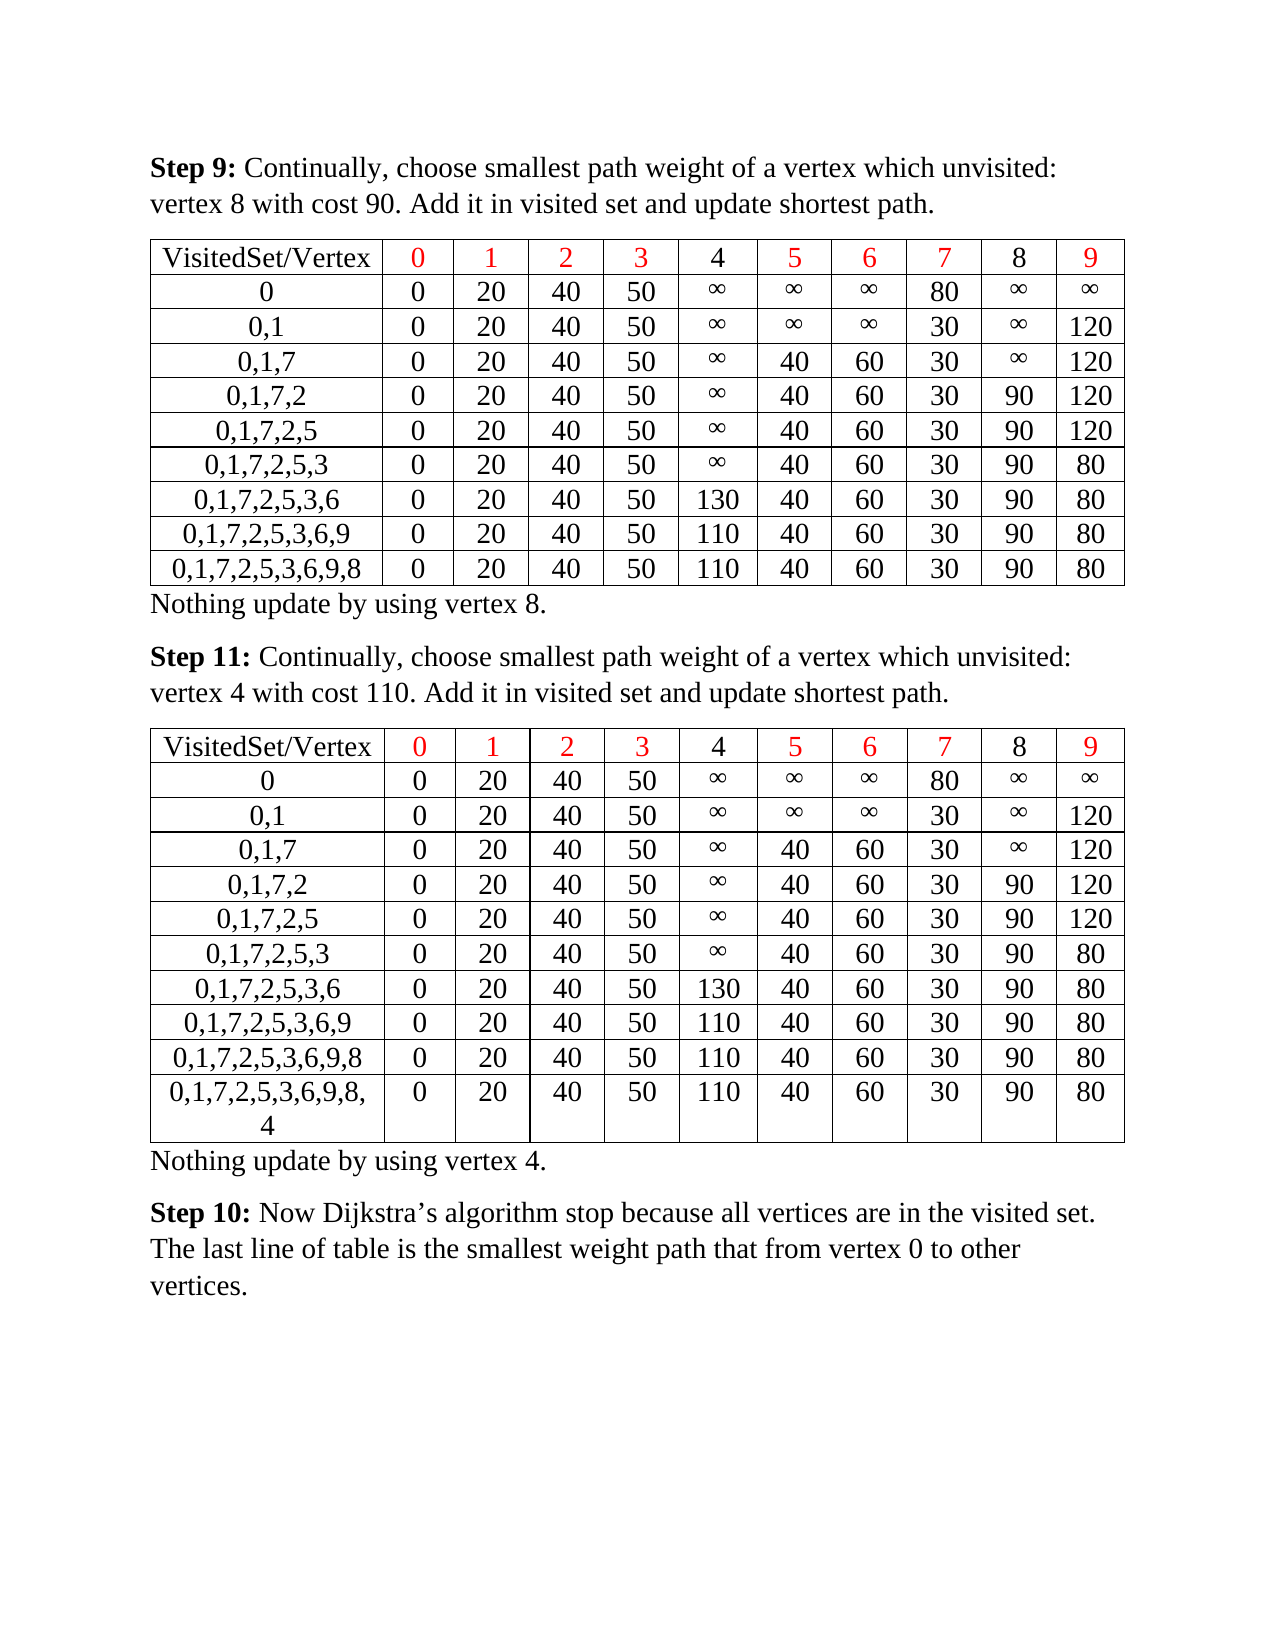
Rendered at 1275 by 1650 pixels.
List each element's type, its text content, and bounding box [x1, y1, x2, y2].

table_cell 60 [832, 344, 906, 377]
table_cell 50 [604, 344, 678, 377]
table_cell 0,1,7,2,5,3,6,9,8 [151, 1040, 384, 1073]
table_cell 60 [832, 378, 906, 412]
table_cell 40 [758, 1040, 832, 1073]
table_cell 80 [1057, 1040, 1124, 1073]
table_cell 20 [456, 1075, 529, 1142]
table_cell 50 [605, 1005, 679, 1039]
table_cell 0 [383, 275, 453, 308]
table_cell 30 [907, 344, 981, 377]
table_header 0 [383, 240, 453, 273]
table_cell 0,1,7 [151, 833, 384, 866]
table_cell 60 [833, 971, 907, 1004]
table_cell 0 [385, 971, 455, 1004]
table_header 4 [679, 240, 757, 273]
table_cell 60 [833, 936, 907, 970]
table_header 6 [832, 240, 906, 273]
table_cell 50 [605, 936, 679, 970]
table_cell 30 [907, 378, 981, 412]
table_cell 0,1,7,2,5,3 [151, 448, 382, 481]
table_cell 40 [758, 936, 832, 970]
table_cell 40 [758, 344, 831, 377]
table_cell [833, 763, 907, 797]
table_cell 90 [982, 971, 1056, 1004]
table_cell 0 [383, 551, 453, 585]
table_cell [758, 275, 831, 308]
table_cell [679, 448, 757, 481]
table_cell 0 [383, 413, 453, 446]
table_cell 40 [531, 867, 604, 901]
table_cell 90 [982, 1075, 1056, 1142]
table_header 2 [529, 240, 603, 273]
table_cell 60 [833, 1005, 907, 1039]
table_cell 40 [531, 833, 604, 866]
table_cell 40 [529, 448, 603, 481]
table_cell 0 [383, 378, 453, 412]
table_cell 0 [385, 936, 455, 970]
table_cell 50 [605, 763, 679, 797]
table_cell 40 [531, 902, 604, 935]
table_cell 0,1,7,2,5,3,6,9,8,4 [151, 1075, 384, 1142]
table_cell 90 [982, 551, 1056, 585]
table_cell 80 [1057, 482, 1124, 516]
table_cell 30 [908, 1075, 981, 1142]
table_cell 60 [833, 833, 907, 866]
table_header 5 [758, 240, 831, 273]
table_cell 120 [1057, 344, 1124, 377]
table_cell [680, 902, 757, 935]
table_cell 110 [680, 1005, 757, 1039]
table_cell 0 [385, 902, 455, 935]
table_cell 50 [605, 833, 679, 866]
table_cell 60 [833, 867, 907, 901]
table_cell 40 [758, 517, 831, 550]
table_cell 30 [908, 867, 981, 901]
table_cell 50 [605, 798, 679, 831]
table_cell 40 [531, 1075, 604, 1142]
table_cell 20 [454, 344, 528, 377]
table_cell 20 [454, 517, 528, 550]
text Nothing update by using vertex 4. [150, 1143, 1125, 1176]
table_cell 50 [605, 971, 679, 1004]
table_cell 0,1,7,2,5 [151, 902, 384, 935]
table_cell 90 [982, 936, 1056, 970]
table_cell [679, 413, 757, 446]
table_cell 40 [758, 413, 831, 446]
table_cell 20 [456, 1040, 529, 1073]
table_cell 0 [151, 275, 382, 308]
table_cell 40 [758, 902, 832, 935]
table_cell 50 [605, 1040, 679, 1073]
table_cell [1057, 275, 1124, 308]
table_cell 0,1,7,2,5,3,6,9 [151, 517, 382, 550]
table_cell 40 [758, 448, 831, 481]
table_cell 120 [1057, 309, 1124, 343]
table_header 5 [758, 729, 832, 762]
table_cell 0,1,7,2,5,3,6,9,8 [151, 551, 382, 585]
table_cell 40 [758, 971, 832, 1004]
table_cell 40 [529, 275, 603, 308]
text Nothing update by using vertex 8. [150, 586, 1125, 619]
table_cell 40 [531, 1005, 604, 1039]
text Step 11: Continually, choose smallest path weight of a vertex which unvisited: vertex 4 with cost 110. Add it in visited set and update shortest path. [150, 639, 1125, 708]
table_cell 90 [982, 1005, 1056, 1039]
table_cell 0,1,7,2 [151, 867, 384, 901]
table_cell [680, 763, 757, 797]
table_cell 0 [151, 763, 384, 797]
table_cell 60 [833, 1075, 907, 1142]
table_cell 30 [908, 936, 981, 970]
table_header 1 [454, 240, 528, 273]
table_cell [982, 344, 1056, 377]
table_cell 0 [383, 309, 453, 343]
table_cell [982, 275, 1056, 308]
table_cell 20 [456, 833, 529, 866]
table_cell 50 [604, 275, 678, 308]
table_cell 20 [456, 936, 529, 970]
table_cell [982, 309, 1056, 343]
table_cell 0,1,7,2,5,3 [151, 936, 384, 970]
table_cell 60 [832, 448, 906, 481]
table_cell 0,1,7,2,5,3,6 [151, 971, 384, 1004]
table_cell [679, 378, 757, 412]
table_cell 30 [908, 1040, 981, 1073]
text Step 10: Now Dijkstra’s algorithm stop because all vertices are in the visited set. The last line of table is the smallest weight path that from vertex 0 to other vertices. [150, 1195, 1125, 1301]
table_cell 50 [605, 867, 679, 901]
table_cell 20 [456, 763, 529, 797]
table_cell 30 [907, 551, 981, 585]
table_cell [679, 344, 757, 377]
table_cell [982, 798, 1056, 831]
table_cell 90 [982, 378, 1056, 412]
table_header 0 [385, 729, 455, 762]
table_cell [679, 275, 757, 308]
table_cell 50 [604, 413, 678, 446]
table_cell 0,1,7,2,5,3,6,9 [151, 1005, 384, 1039]
table_cell 40 [529, 309, 603, 343]
table_cell 30 [907, 309, 981, 343]
table_cell 0 [385, 763, 455, 797]
table_cell 60 [833, 902, 907, 935]
table_cell 60 [833, 1040, 907, 1073]
table_cell 0 [385, 1040, 455, 1073]
table_cell 30 [907, 413, 981, 446]
table_cell 20 [454, 448, 528, 481]
table_cell 0 [383, 482, 453, 516]
table_cell 20 [454, 378, 528, 412]
table_cell 130 [679, 482, 757, 516]
table_cell 90 [982, 482, 1056, 516]
table_cell [680, 867, 757, 901]
table_cell 0,1,7,2,5,3,6 [151, 482, 382, 516]
table_cell 20 [454, 482, 528, 516]
table_cell 0 [385, 798, 455, 831]
table_cell 40 [529, 344, 603, 377]
table_cell 40 [531, 763, 604, 797]
table_cell 40 [531, 936, 604, 970]
table_cell 50 [604, 517, 678, 550]
table_cell 20 [456, 1005, 529, 1039]
table_cell 80 [907, 275, 981, 308]
table_cell 50 [604, 378, 678, 412]
table_cell 80 [1057, 551, 1124, 585]
table_cell 80 [1057, 1005, 1124, 1039]
table_cell [982, 833, 1056, 866]
table_header 6 [833, 729, 907, 762]
table_cell 90 [982, 867, 1056, 901]
table_cell 80 [1057, 936, 1124, 970]
table_cell 40 [758, 1075, 832, 1142]
table_cell 30 [908, 798, 981, 831]
table_cell 60 [832, 413, 906, 446]
table_cell 50 [605, 1075, 679, 1142]
table_cell 110 [679, 517, 757, 550]
table_cell [680, 833, 757, 866]
table_cell 40 [531, 1040, 604, 1073]
table_cell [1057, 763, 1124, 797]
table_cell 80 [1057, 1075, 1124, 1142]
table_cell 40 [758, 482, 831, 516]
table_cell 80 [908, 763, 981, 797]
table_cell 40 [531, 971, 604, 1004]
table_cell 50 [605, 902, 679, 935]
table_cell 30 [908, 971, 981, 1004]
table_header 8 [982, 729, 1056, 762]
table_cell [982, 763, 1056, 797]
table_cell [832, 309, 906, 343]
table_header VisitedSet/Vertex [151, 729, 384, 762]
table_cell 0,1,7,2,5 [151, 413, 382, 446]
table_cell 110 [680, 1040, 757, 1073]
table_cell 40 [531, 798, 604, 831]
table_cell 0,1 [151, 798, 384, 831]
table_cell 40 [758, 833, 832, 866]
table_header 9 [1057, 729, 1124, 762]
table_cell 40 [758, 551, 831, 585]
table_cell 50 [604, 482, 678, 516]
table_cell 20 [454, 309, 528, 343]
table_cell 0 [385, 1075, 455, 1142]
table_cell 20 [454, 551, 528, 585]
table_header 3 [605, 729, 679, 762]
table_cell 60 [832, 551, 906, 585]
table_header 2 [531, 729, 604, 762]
table_cell [832, 275, 906, 308]
table_cell 120 [1057, 833, 1124, 866]
table_cell 0 [383, 448, 453, 481]
table_cell 90 [982, 413, 1056, 446]
table_cell 0,1 [151, 309, 382, 343]
table_cell 80 [1057, 517, 1124, 550]
table_cell 40 [529, 482, 603, 516]
table_cell 0,1,7 [151, 344, 382, 377]
table_cell [833, 798, 907, 831]
table_cell 50 [604, 309, 678, 343]
table_cell 40 [758, 378, 831, 412]
table_cell 80 [1057, 448, 1124, 481]
table_cell 50 [604, 551, 678, 585]
table_cell 30 [907, 482, 981, 516]
table_header 9 [1057, 240, 1124, 273]
table_cell 40 [529, 378, 603, 412]
table_header 4 [680, 729, 757, 762]
table_cell [680, 936, 757, 970]
table_cell 40 [758, 1005, 832, 1039]
table_cell 20 [454, 275, 528, 308]
table_cell 80 [1057, 971, 1124, 1004]
table_cell 20 [456, 867, 529, 901]
table_cell 40 [529, 413, 603, 446]
table_cell 30 [908, 1005, 981, 1039]
table_cell 30 [907, 517, 981, 550]
table_cell 120 [1057, 378, 1124, 412]
table_cell [758, 309, 831, 343]
table_cell 20 [456, 798, 529, 831]
table_cell 0 [383, 344, 453, 377]
table_cell 50 [604, 448, 678, 481]
table_cell 30 [907, 448, 981, 481]
table_cell 0 [383, 517, 453, 550]
table_cell [679, 309, 757, 343]
table_cell 90 [982, 902, 1056, 935]
table_cell 30 [908, 902, 981, 935]
table_header 7 [908, 729, 981, 762]
table_header VisitedSet/Vertex [151, 240, 382, 273]
table_cell [758, 763, 832, 797]
text Step 9: Continually, choose smallest path weight of a vertex which unvisited: vertex 8 with cost 90. Add it in visited set and update shortest path. [150, 150, 1125, 220]
table_cell 0 [385, 1005, 455, 1039]
table_cell 120 [1057, 867, 1124, 901]
table_cell 110 [679, 551, 757, 585]
table_cell [758, 798, 832, 831]
table_header 7 [907, 240, 981, 273]
table_cell 130 [680, 971, 757, 1004]
table_cell 40 [758, 867, 832, 901]
table_header 8 [982, 240, 1056, 273]
table_cell 40 [529, 551, 603, 585]
table_cell [680, 798, 757, 831]
table_cell 90 [982, 517, 1056, 550]
table_cell 20 [456, 902, 529, 935]
table_cell 120 [1057, 798, 1124, 831]
table_cell 0,1,7,2 [151, 378, 382, 412]
table_cell 0 [385, 867, 455, 901]
table_cell 90 [982, 448, 1056, 481]
table_cell 20 [454, 413, 528, 446]
table_header 1 [456, 729, 529, 762]
table_cell 30 [908, 833, 981, 866]
table_cell 110 [680, 1075, 757, 1142]
table_cell 60 [832, 517, 906, 550]
table_cell 90 [982, 1040, 1056, 1073]
table_cell 40 [529, 517, 603, 550]
table_cell 60 [832, 482, 906, 516]
table_cell 20 [456, 971, 529, 1004]
table_header 3 [604, 240, 678, 273]
table_cell 120 [1057, 413, 1124, 446]
table_cell 0 [385, 833, 455, 866]
table_cell 120 [1057, 902, 1124, 935]
